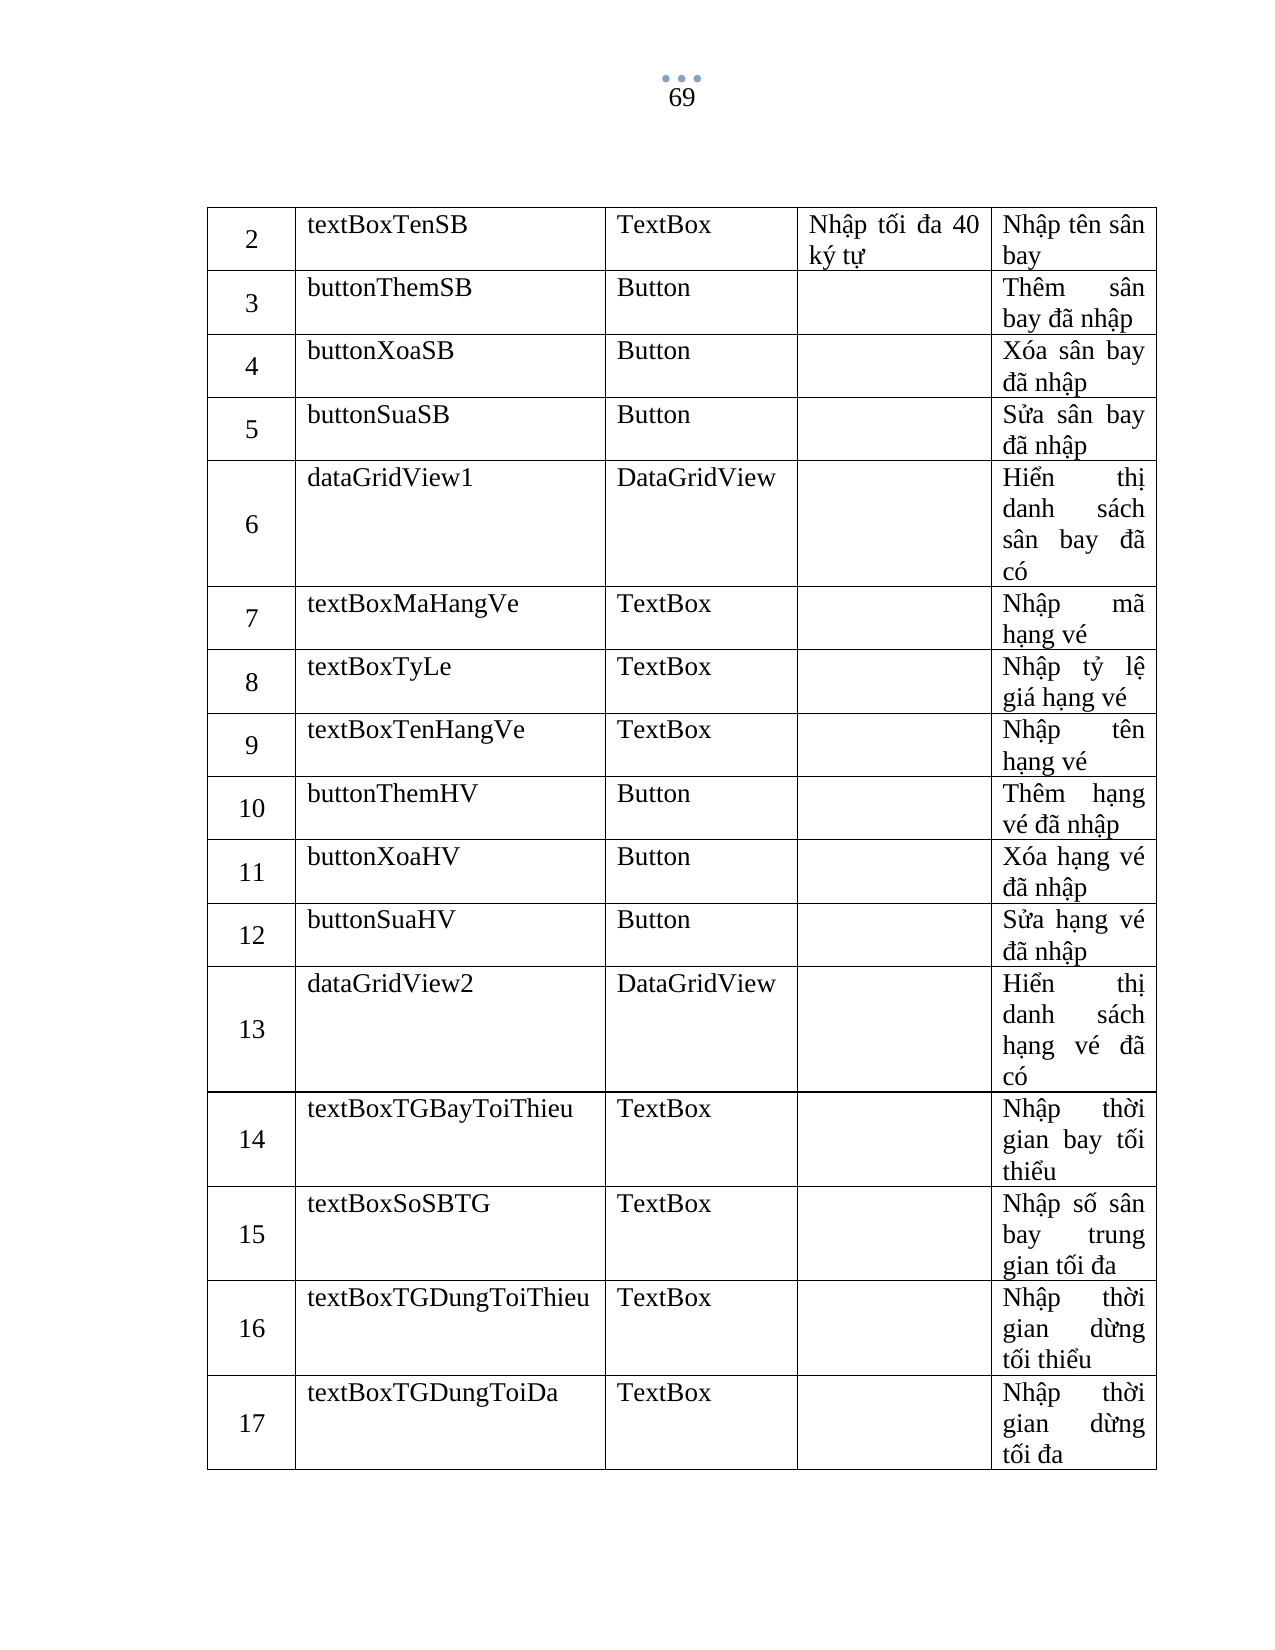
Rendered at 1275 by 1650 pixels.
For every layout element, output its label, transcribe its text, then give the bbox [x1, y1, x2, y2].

table_cell TextBox [606, 1187, 797, 1280]
table_cell buttonXoaHV [296, 840, 605, 902]
table_cell Button [606, 335, 797, 397]
table_cell textBoxTyLe [296, 650, 605, 712]
table_cell [798, 461, 991, 586]
table_cell Button [606, 777, 797, 839]
table_cell DataGridView [606, 967, 797, 1091]
table_cell Nhập thời gian dừng tối đa [992, 1376, 1156, 1469]
table_cell Thêm sân bay đã nhập [992, 271, 1156, 333]
table_cell 13 [208, 967, 295, 1091]
table_cell buttonSuaSB [296, 398, 605, 460]
table_cell Nhập tỷ lệ giá hạng vé [992, 650, 1156, 712]
table_cell TextBox [606, 650, 797, 712]
table_cell TextBox [606, 208, 797, 270]
table_cell 11 [208, 840, 295, 902]
table_cell [798, 1187, 991, 1280]
table_cell dataGridView2 [296, 967, 605, 1091]
table_cell 17 [208, 1376, 295, 1469]
table_cell Button [606, 840, 797, 902]
table_cell [798, 904, 991, 966]
table_cell 6 [208, 461, 295, 586]
table_cell [798, 1281, 991, 1375]
table_cell Button [606, 398, 797, 460]
table_cell 9 [208, 714, 295, 776]
table_cell [798, 967, 991, 1091]
table_cell TextBox [606, 714, 797, 776]
table_cell 12 [208, 904, 295, 966]
table_cell [798, 587, 991, 649]
table_cell [798, 335, 991, 397]
table_cell DataGridView [606, 461, 797, 586]
table_cell Xóa sân bay đã nhập [992, 335, 1156, 397]
table_cell 3 [208, 271, 295, 333]
table_cell Nhập mã hạng vé [992, 587, 1156, 649]
table_cell textBoxSoSBTG [296, 1187, 605, 1280]
table_cell buttonThemSB [296, 271, 605, 333]
table_cell Nhập tên hạng vé [992, 714, 1156, 776]
table_cell Sửa sân bay đã nhập [992, 398, 1156, 460]
table_cell 2 [208, 208, 295, 270]
table_cell 5 [208, 398, 295, 460]
table_cell Button [606, 271, 797, 333]
table_cell Nhập tối đa 40 ký tự [798, 208, 991, 270]
table_cell TextBox [606, 1281, 797, 1375]
table_cell dataGridView1 [296, 461, 605, 586]
table_cell [798, 1093, 991, 1186]
table_cell Thêm hạng vé đã nhập [992, 777, 1156, 839]
table_cell [798, 398, 991, 460]
table_cell 10 [208, 777, 295, 839]
table_cell textBoxTGBayToiThieu [296, 1093, 605, 1186]
table_cell TextBox [606, 587, 797, 649]
table_cell 15 [208, 1187, 295, 1280]
table_cell [798, 777, 991, 839]
table_cell [798, 714, 991, 776]
table_cell Button [606, 904, 797, 966]
table_cell TextBox [606, 1093, 797, 1186]
table_cell [798, 1376, 991, 1469]
table_cell textBoxMaHangVe [296, 587, 605, 649]
table_cell Nhập thời gian dừng tối thiểu [992, 1281, 1156, 1375]
table_cell textBoxTGDungToiThieu [296, 1281, 605, 1375]
table_cell buttonSuaHV [296, 904, 605, 966]
table_cell 7 [208, 587, 295, 649]
table_cell textBoxTenSB [296, 208, 605, 270]
table_cell 14 [208, 1093, 295, 1186]
table_cell Nhập thời gian bay tối thiểu [992, 1093, 1156, 1186]
table_cell [798, 840, 991, 902]
table_cell [798, 650, 991, 712]
table_cell Xóa hạng vé đã nhập [992, 840, 1156, 902]
table_cell Hiển thị danh sách sân bay đã có [992, 461, 1156, 586]
table_cell textBoxTenHangVe [296, 714, 605, 776]
table_cell 8 [208, 650, 295, 712]
table_cell buttonXoaSB [296, 335, 605, 397]
table_cell Sửa hạng vé đã nhập [992, 904, 1156, 966]
table_cell Nhập số sân bay trung gian tối đa [992, 1187, 1156, 1280]
table_cell 4 [208, 335, 295, 397]
table_cell Nhập tên sân bay [992, 208, 1156, 270]
table_cell textBoxTGDungToiDa [296, 1376, 605, 1469]
table_cell buttonThemHV [296, 777, 605, 839]
table_cell Hiển thị danh sách hạng vé đã có [992, 967, 1156, 1091]
table_cell [798, 271, 991, 333]
table_cell 16 [208, 1281, 295, 1375]
table_cell TextBox [606, 1376, 797, 1469]
